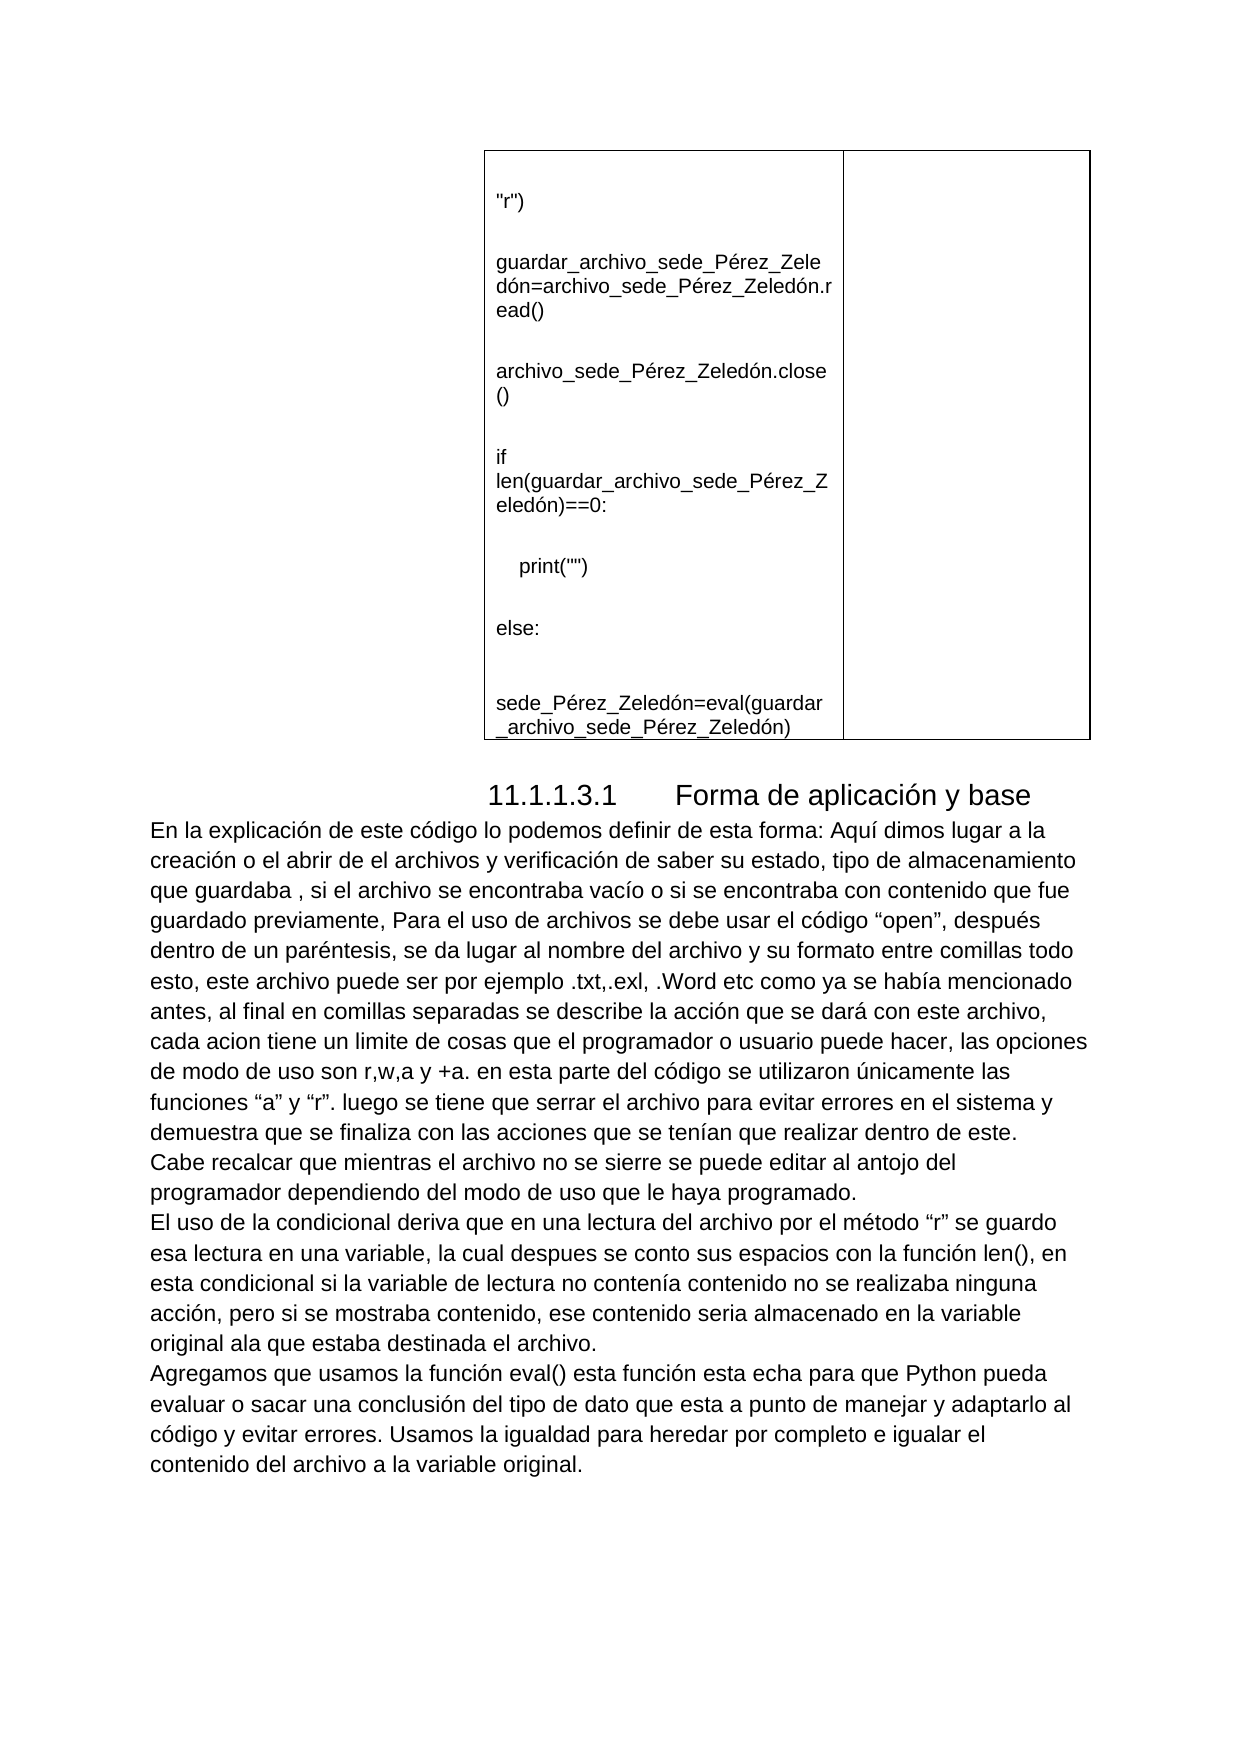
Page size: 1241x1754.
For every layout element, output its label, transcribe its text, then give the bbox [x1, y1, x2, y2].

text El uso de la condicional deriva que en una lectura del archivo por el método “r” se guardo esa lectura en una variable, la cual despues se conto sus espacios con la función len(), en esta condicional si la variable de lectura no contenía contenido no se realizaba ninguna acción, pero si se mostraba contenido, ese contenido seria almacenado en la variable original ala que estaba destinada el archivo. [150, 1209, 1090, 1356]
text Agregamos que usamos la función eval() esta función esta echa para que Python pueda evaluar o sacar una conclusión del tipo de dato que esta a punto de manejar y adaptarlo al código y evitar errores. Usamos la igualdad para heredar por completo e igualar el contenido del archivo a la variable original. [150, 1360, 1090, 1477]
text Cabe recalcar que mientras el archivo no se sierre se puede editar al antojo del programador dependiendo del modo de uso que le haya programado. [150, 1149, 1090, 1205]
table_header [844, 151, 1089, 738]
text En la explicación de este código lo podemos definir de esta forma: Aquí dimos lugar a la creación o el abrir de el archivos y verificación de saber su estado, tipo de almacenamiento que guardaba , si el archivo se encontraba vacío o si se encontraba con contenido que fue guardado previamente, Para el uso de archivos se debe usar el código “open”, después dentro de un paréntesis, se da lugar al nombre del archivo y su formato entre comillas todo esto, este archivo puede ser por ejemplo .txt,.exl, .Word etc como ya se había mencionado antes, al final en comillas separadas se describe la acción que se dará con este archivo, cada acion tiene un limite de cosas que el programador o usuario puede hacer, las opciones de modo de uso son r,w,a y +a. en esta parte del código se utilizaron únicamente las funciones “a” y “r”. luego se tiene que serrar el archivo para evitar errores en el sistema y demuestra que se finaliza con las acciones que se tenían que realizar dentro de este. [150, 817, 1090, 1145]
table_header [485, 151, 843, 738]
subtitle Forma de aplicación y base [487, 778, 1090, 812]
